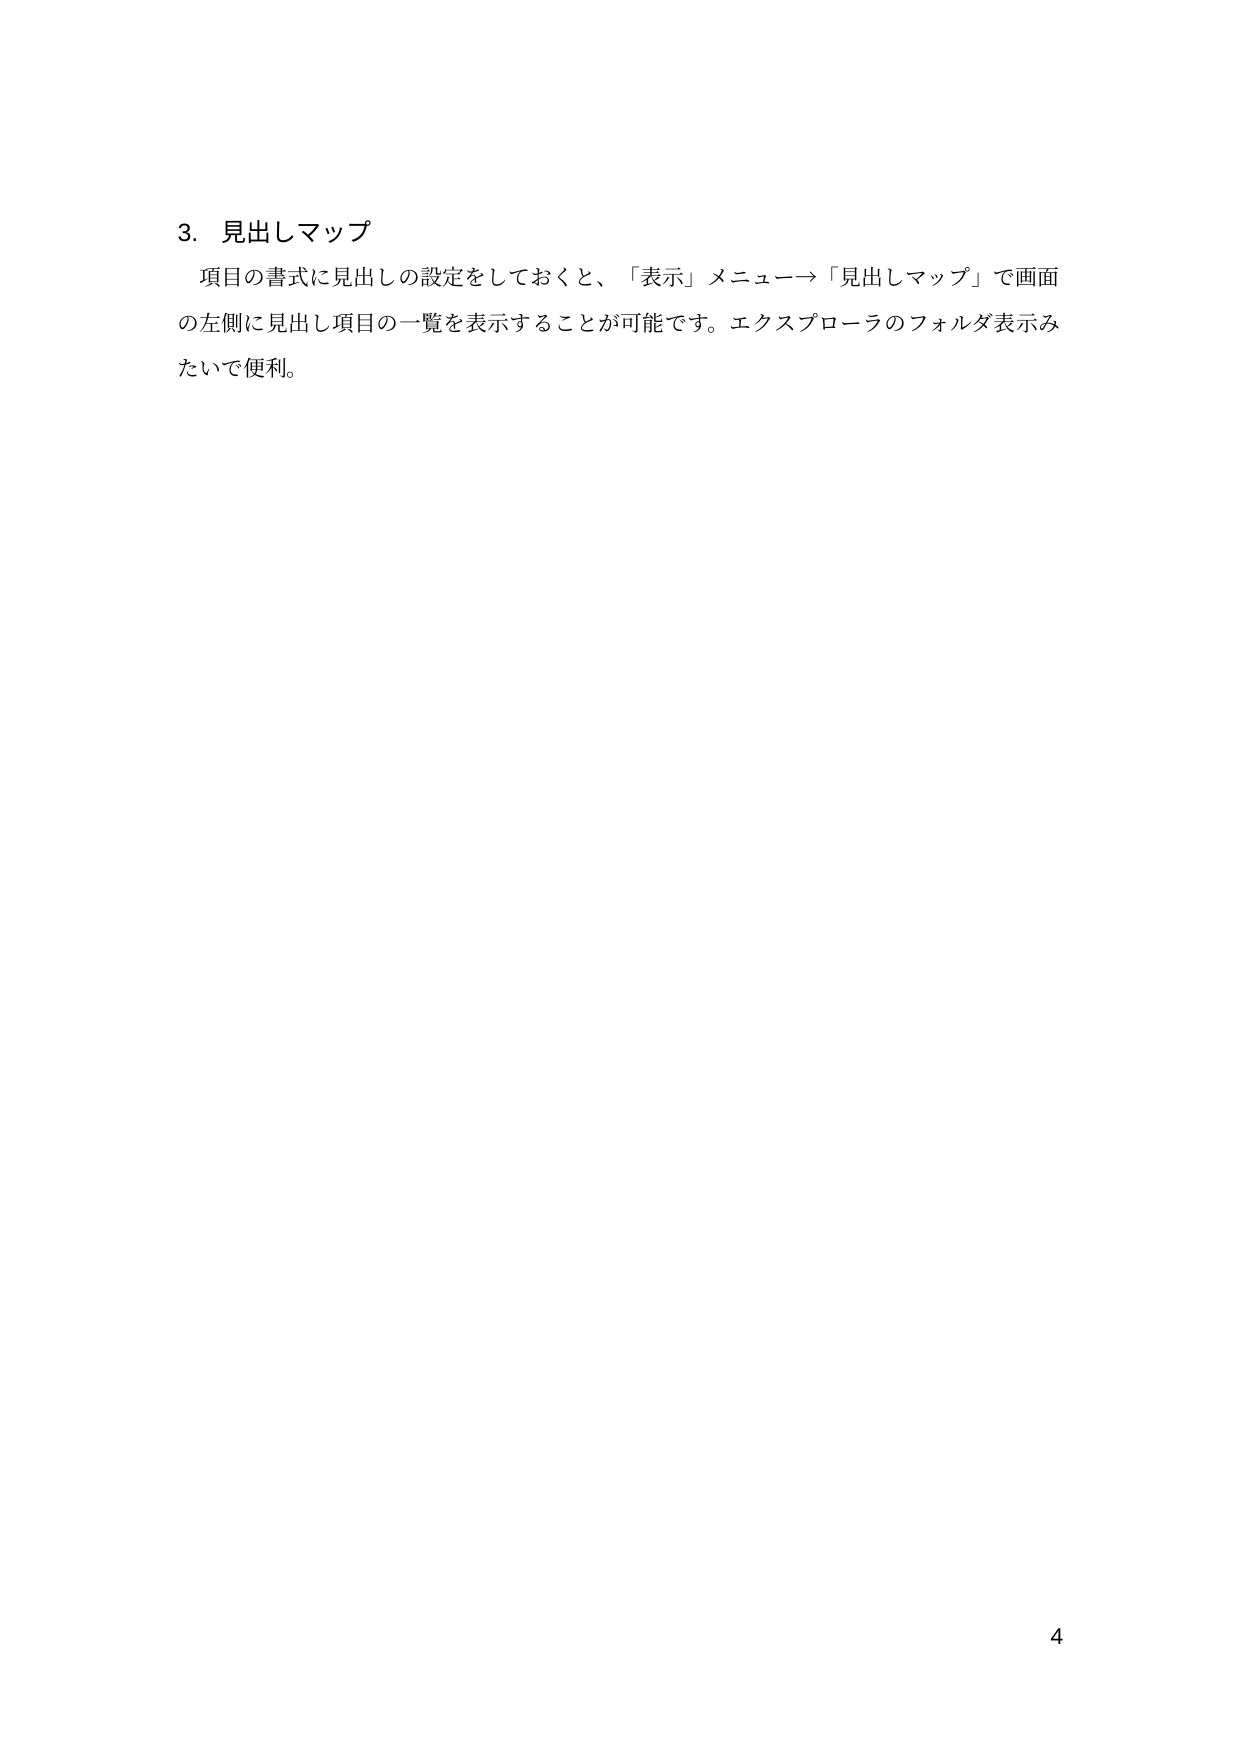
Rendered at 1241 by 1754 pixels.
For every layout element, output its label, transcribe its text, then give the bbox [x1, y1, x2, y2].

text 項目の書式に見出しの設定をしておくと、「表示」メニュー→「見出しマップ」で画面の左側に見出し項目の一覧を表示することが可能です。エクスプローラのフォルダ表示みたいで便利。 [177, 253, 1063, 390]
subtitle 見出しマップ [177, 207, 1063, 253]
